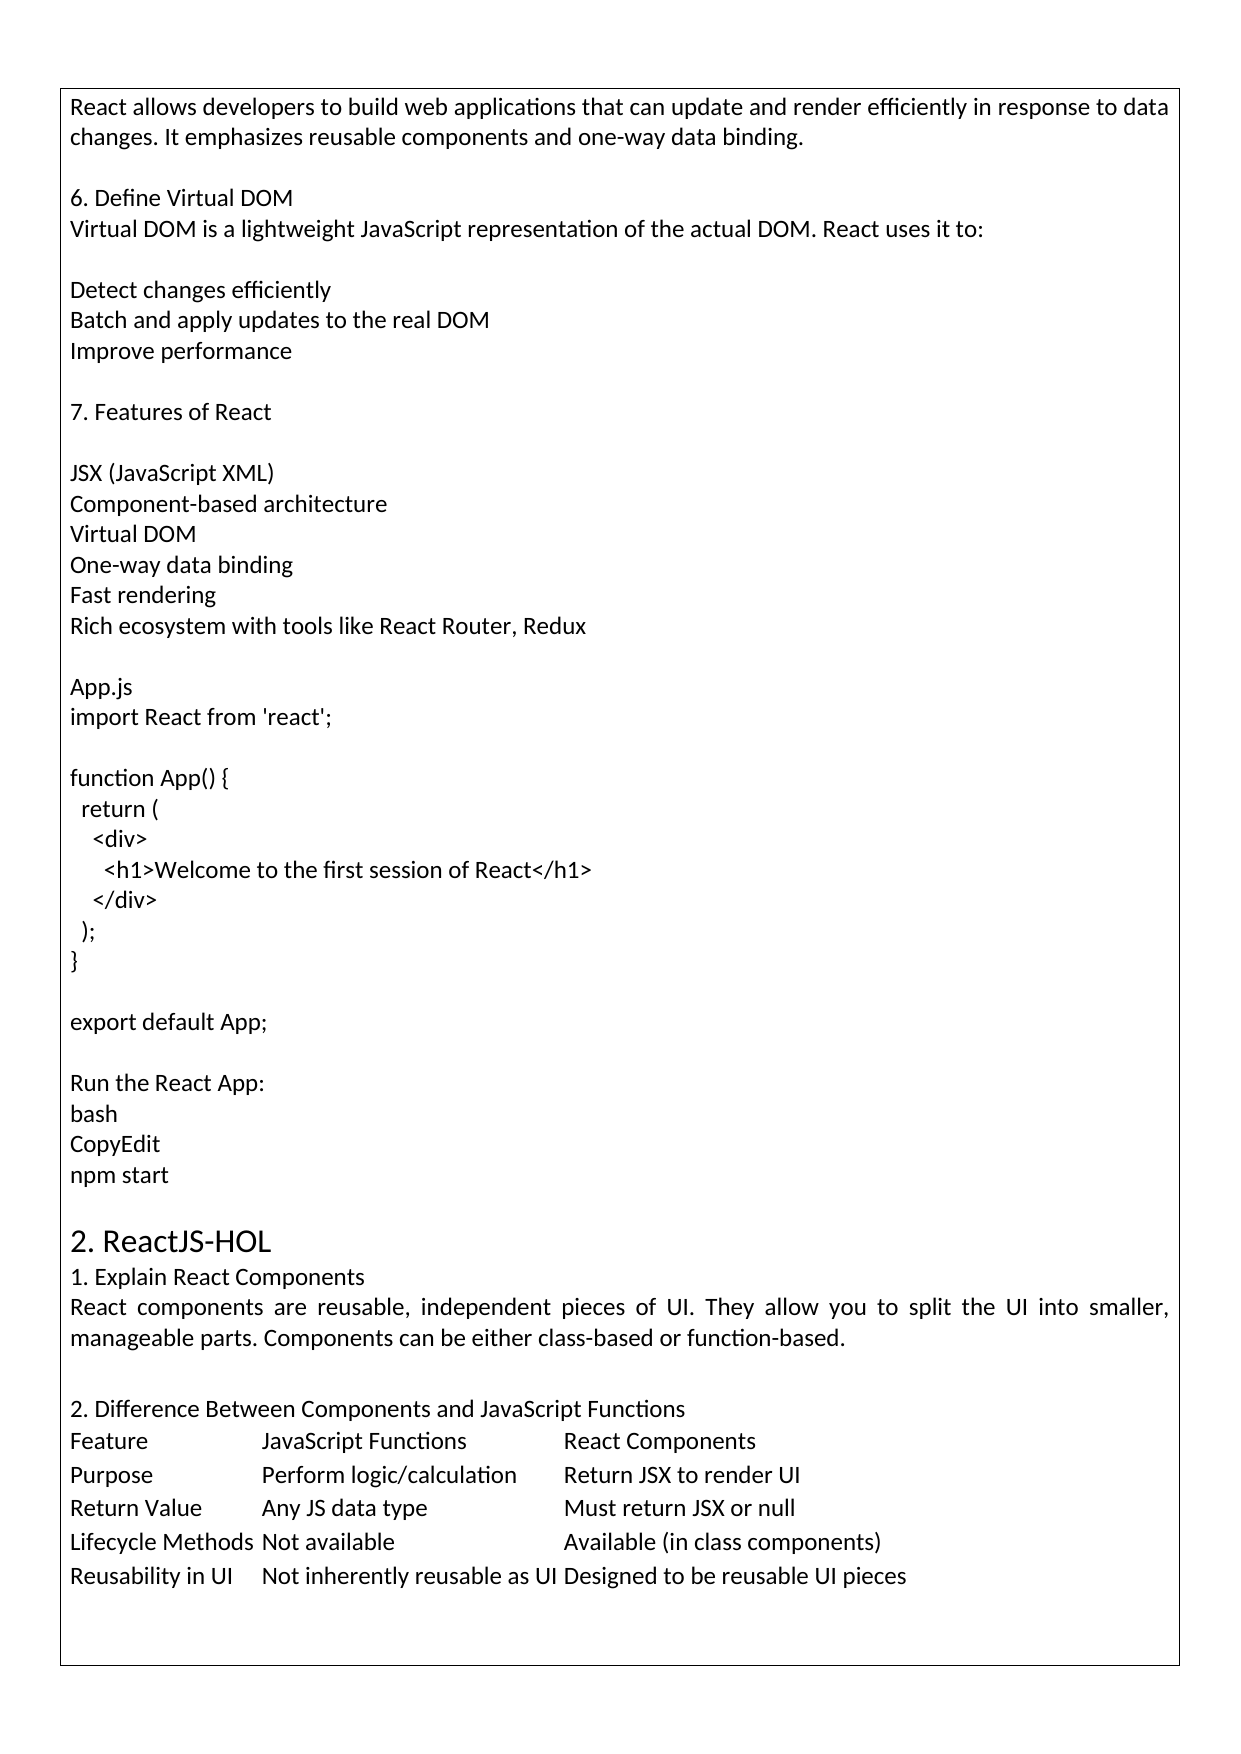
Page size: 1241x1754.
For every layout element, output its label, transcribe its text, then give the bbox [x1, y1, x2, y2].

list 7. Features of React [70, 396, 1171, 427]
table_cell Must return JSX or null [562, 1491, 913, 1525]
table_header Feature [68, 1424, 260, 1457]
table_cell Return JSX to render UI [562, 1458, 913, 1491]
list return ( [70, 793, 1171, 823]
table_header JavaScript Functions [260, 1424, 562, 1457]
list React allows developers to build web applications that can update and render efficiently in response to data changes. It emphasizes reusable components and one-way data binding. [70, 91, 1171, 152]
list Virtual DOM [70, 518, 1171, 549]
table_cell Designed to be reusable UI pieces [562, 1558, 913, 1592]
table_cell Any JS data type [260, 1491, 562, 1525]
list <h1>Welcome to the first session of React</h1> [70, 854, 1171, 884]
list Virtual DOM is a lightweight JavaScript representation of the actual DOM. React uses it to: [70, 213, 1171, 243]
list React components are reusable, independent pieces of UI. They allow you to split the UI into smaller, manageable parts. Components can be either class-based or function-based. [70, 1291, 1171, 1352]
list Improve performance [70, 335, 1171, 366]
table_cell Lifecycle Methods [68, 1525, 260, 1558]
list export default App; [70, 1007, 1171, 1037]
table_cell Return Value [68, 1491, 260, 1525]
list 1. Explain React Components [70, 1261, 1171, 1291]
list function App() { [70, 762, 1171, 793]
list 2. Difference Between Components and JavaScript Functions [70, 1393, 1171, 1424]
table_cell Reusability in UI [68, 1558, 260, 1592]
list JSX (JavaScript XML) [70, 457, 1171, 488]
list import React from 'react'; [70, 701, 1171, 732]
list Detect changes efficiently [70, 274, 1171, 304]
list } [70, 946, 1171, 976]
list App.js [70, 671, 1171, 701]
list Run the React App: [70, 1068, 1171, 1098]
list npm start [70, 1159, 1171, 1190]
table_header React Components [562, 1424, 913, 1457]
list ReactJS-HOL [70, 1220, 1171, 1261]
list <div> [70, 823, 1171, 854]
list One-way data binding [70, 549, 1171, 579]
table_cell Not inherently reusable as UI [260, 1558, 562, 1592]
list Component-based architecture [70, 488, 1171, 518]
list ); [70, 915, 1171, 946]
list 6. Define Virtual DOM [70, 182, 1171, 213]
table_cell Perform logic/calculation [260, 1458, 562, 1491]
list </div> [70, 884, 1171, 915]
table_cell Available (in class components) [562, 1525, 913, 1558]
table_cell Not available [260, 1525, 562, 1558]
list Fast rendering [70, 579, 1171, 610]
table_cell Purpose [68, 1458, 260, 1491]
list Batch and apply updates to the real DOM [70, 304, 1171, 335]
list CopyEdit [70, 1129, 1171, 1159]
list Rich ecosystem with tools like React Router, Redux [70, 610, 1171, 640]
list bash [70, 1098, 1171, 1129]
